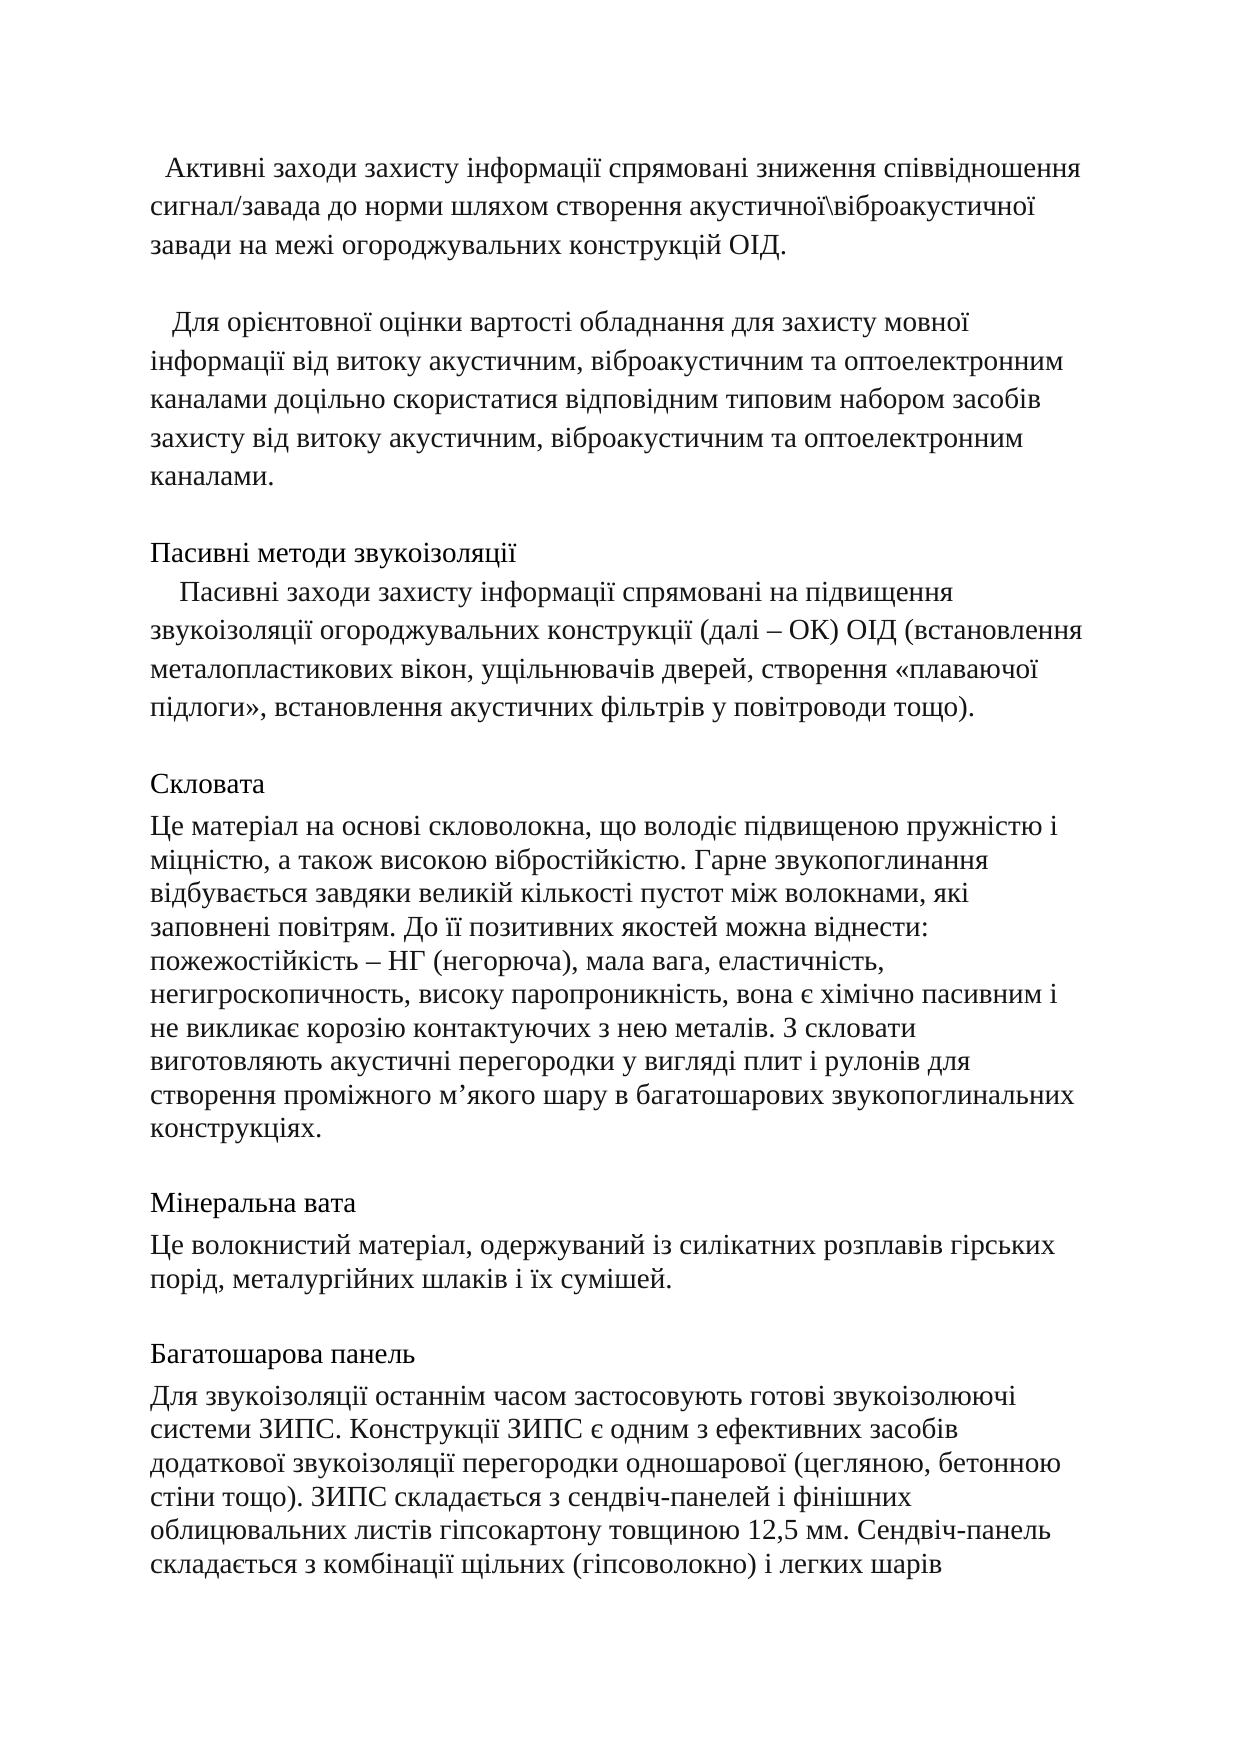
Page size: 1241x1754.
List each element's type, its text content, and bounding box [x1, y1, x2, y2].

text Це матеріал на основі скловолокна, що володіє підвищеною пружністю і міцністю, а також високою вібростійкістю. Гарне звукопоглинання відбувається завдяки великій кількості пустот між волокнами, які заповнені повітрям. До її позитивних якостей можна віднести: пожежостійкість – НГ (негорюча), мала вага, еластичність, негигроскопичность, високу паропроникність, вона є хімічно пасивним і не викликає корозію контактуючих з нею металів. З скловати виготовляють акустичні перегородки у вигляді плит і рулонів для створення проміжного м’якого шару в багатошарових звукопоглинальних конструкціях. [150, 808, 1090, 1144]
text Активні заходи захисту інформації спрямовані зниження співвідношення сигнал/завада до норми шляхом створення акустичної\віброакустичної завади на межі огороджувальних конструкцій ОІД. [150, 150, 1090, 261]
text Пасивні методи звукоізоляції [150, 535, 1090, 569]
text Це волокнистий матеріал, одержуваний із силікатних розплавів гірських порід, металургійних шлаків і їх сумішей. [150, 1227, 1090, 1294]
text Мінеральна вата [150, 1186, 1090, 1219]
text Скловата [150, 767, 1090, 800]
text Для орієнтовної оцінки вартості обладнання для захисту мовної інформації від витоку акустичним, віброакустичним та оптоелектронним каналами доцільно скористатися відповідним типовим набором засобів захисту від витоку акустичним, віброакустичним та оптоелектронним каналами. [150, 304, 1090, 492]
text Пасивні заходи захисту інформації спрямовані на підвищення звукоізоляції огороджувальних конструкції (далі – ОК) ОІД (встановлення металопластикових вікон, ущільнювачів дверей, створення «плаваючої підлоги», встановлення акустичних фільтрів у повітроводи тощо). [150, 574, 1090, 723]
text Багатошарова панель [150, 1336, 1090, 1370]
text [150, 1378, 1090, 1579]
